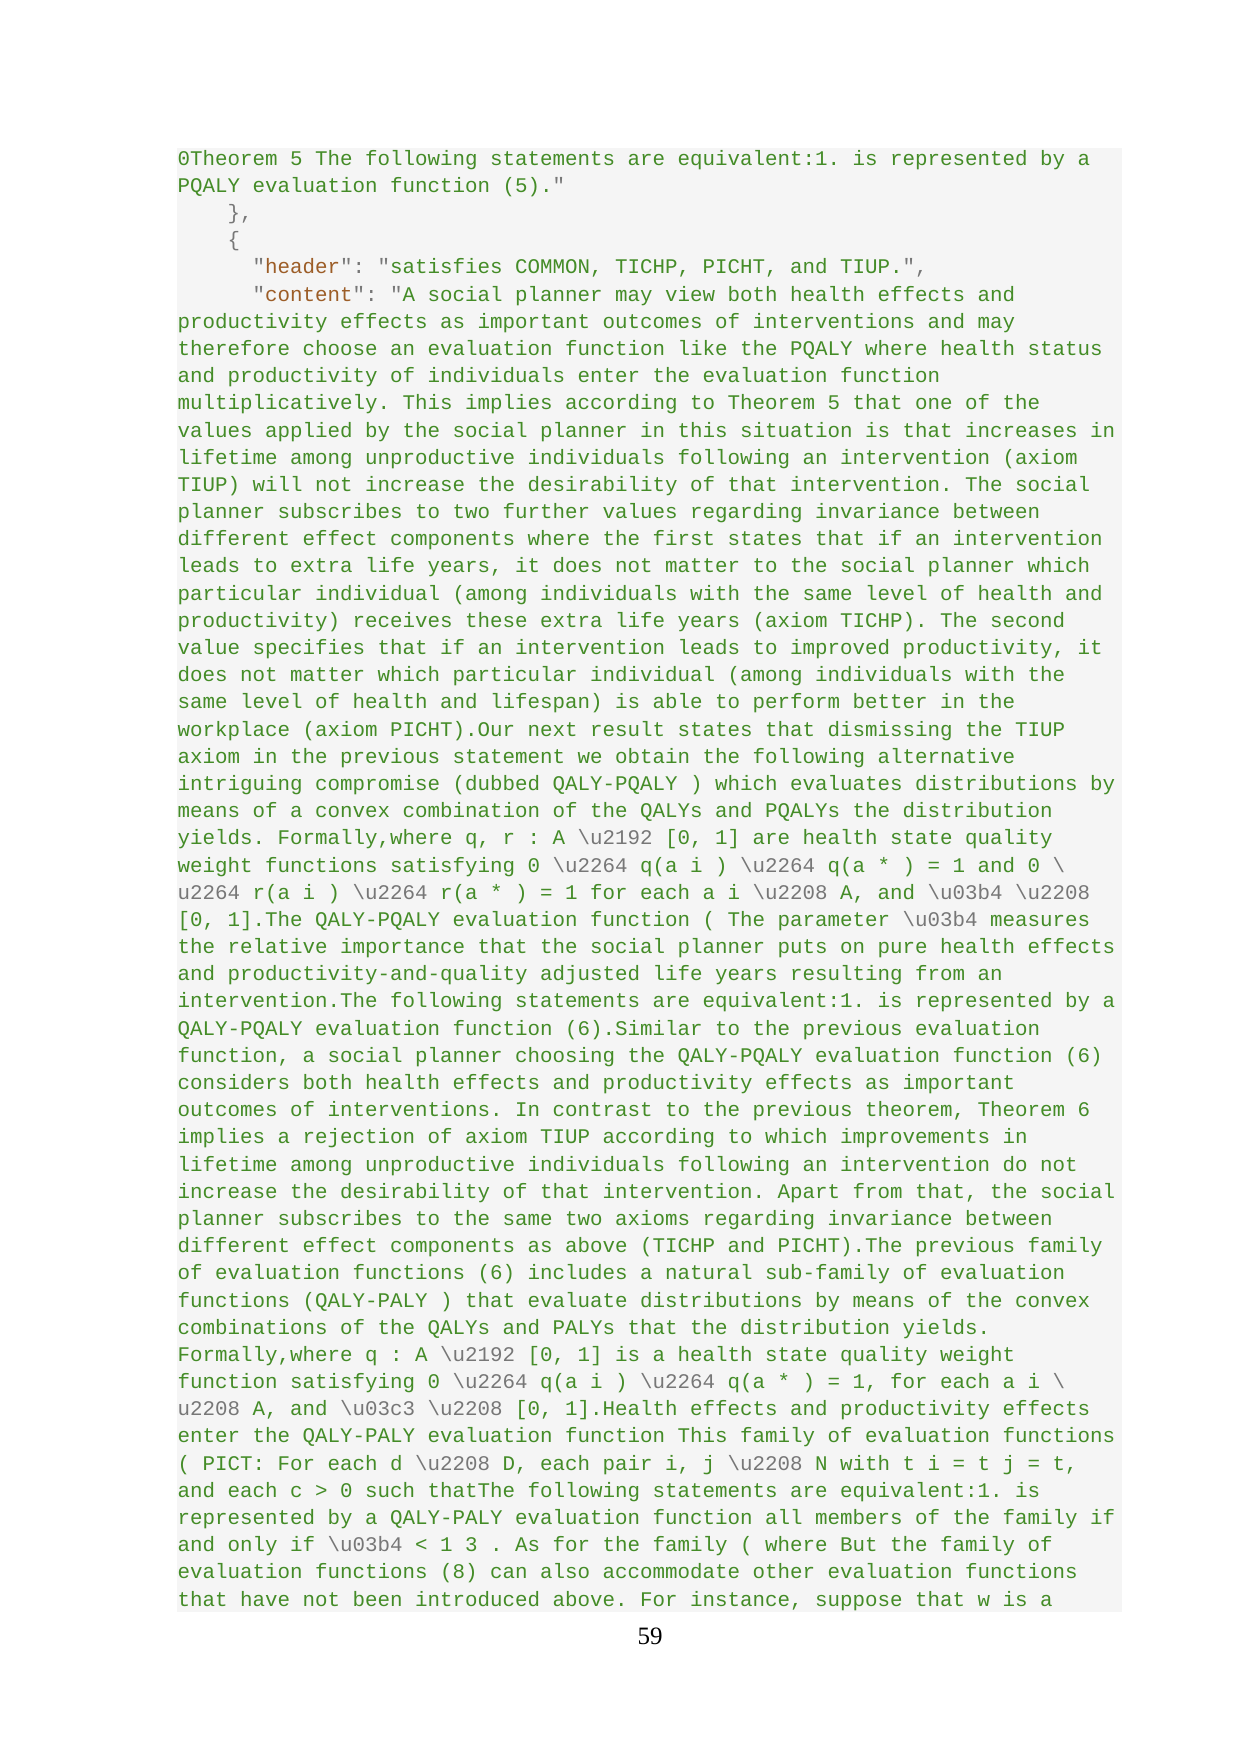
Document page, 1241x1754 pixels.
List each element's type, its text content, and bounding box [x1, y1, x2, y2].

text "header": "satisfies COMMON, TICHP, PICHT, and TIUP.", [177, 256, 1122, 280]
text { [177, 229, 1122, 253]
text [177, 284, 1122, 1612]
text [177, 148, 1122, 198]
text }, [177, 202, 1122, 226]
